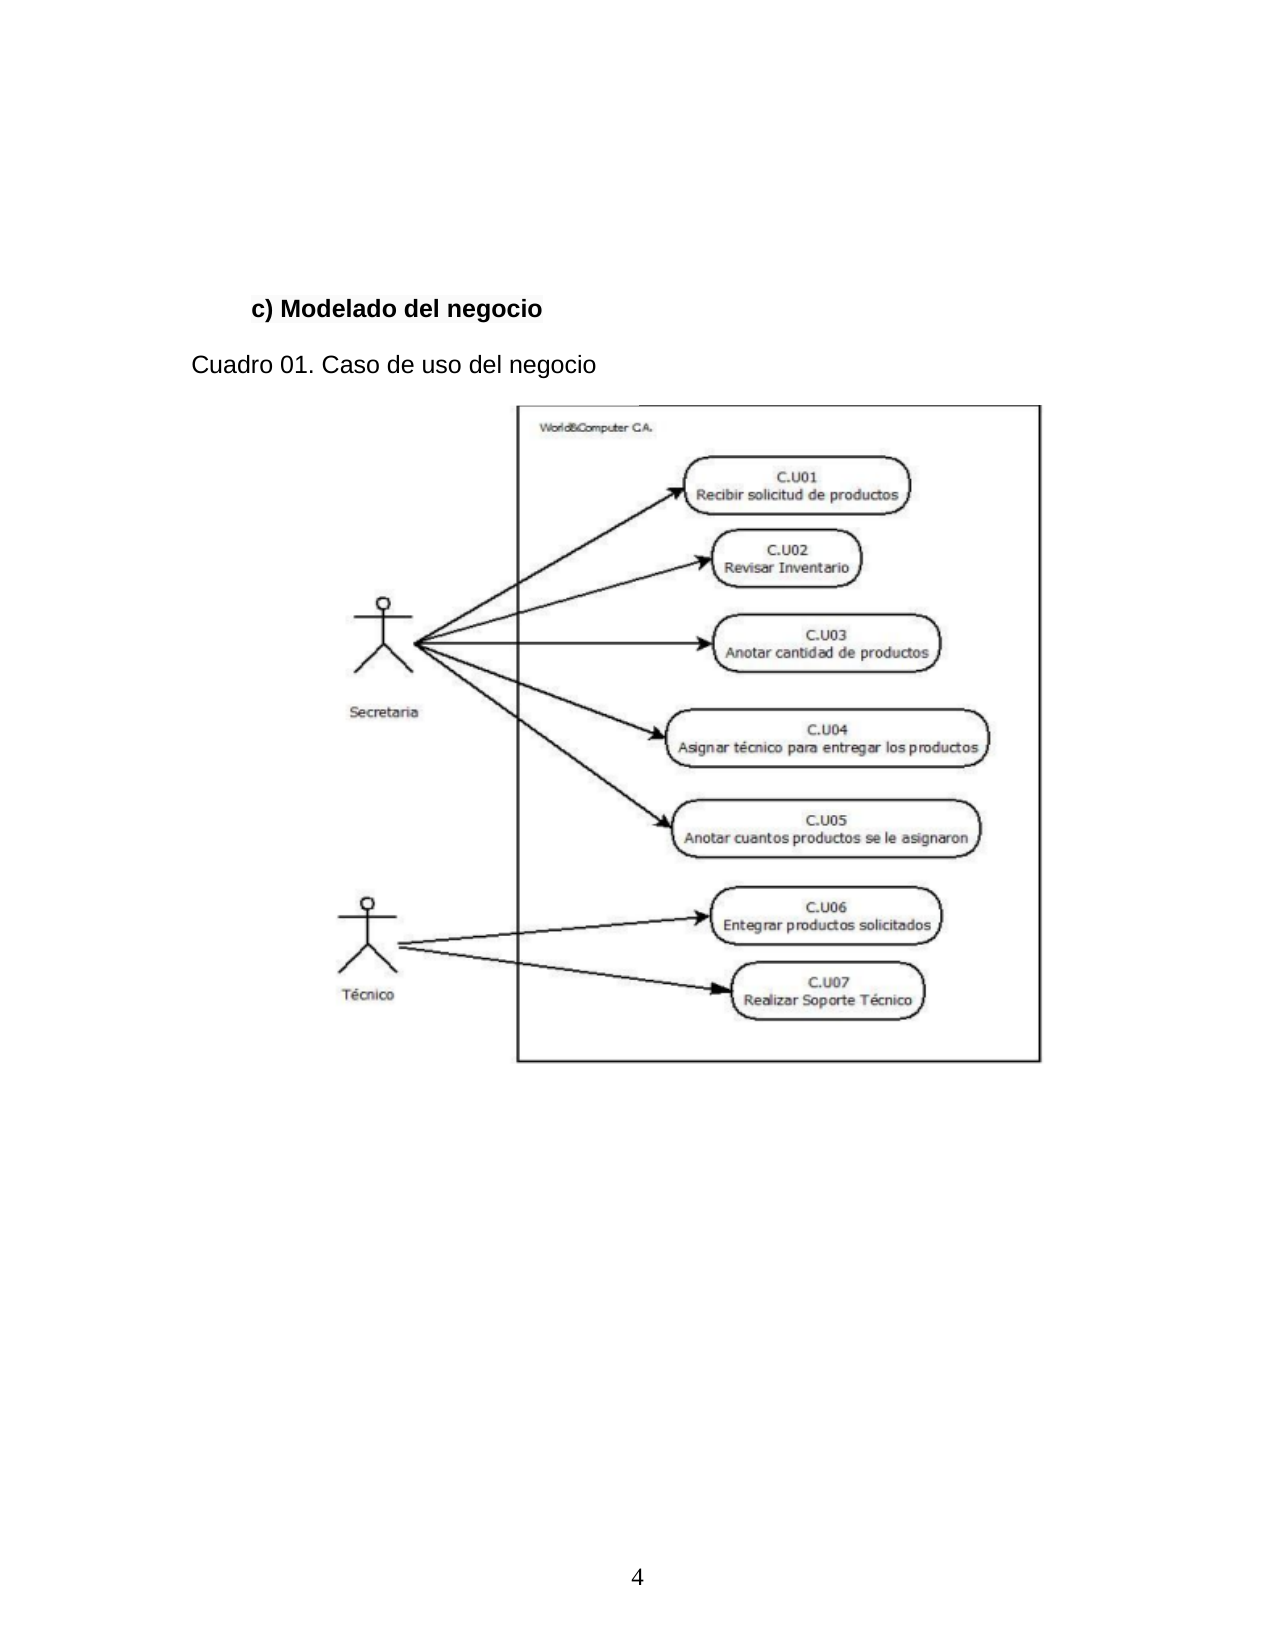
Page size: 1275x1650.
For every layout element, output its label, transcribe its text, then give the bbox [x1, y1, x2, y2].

picture [251, 405, 1114, 1084]
text c) Modelado del negocio [251, 294, 1098, 323]
